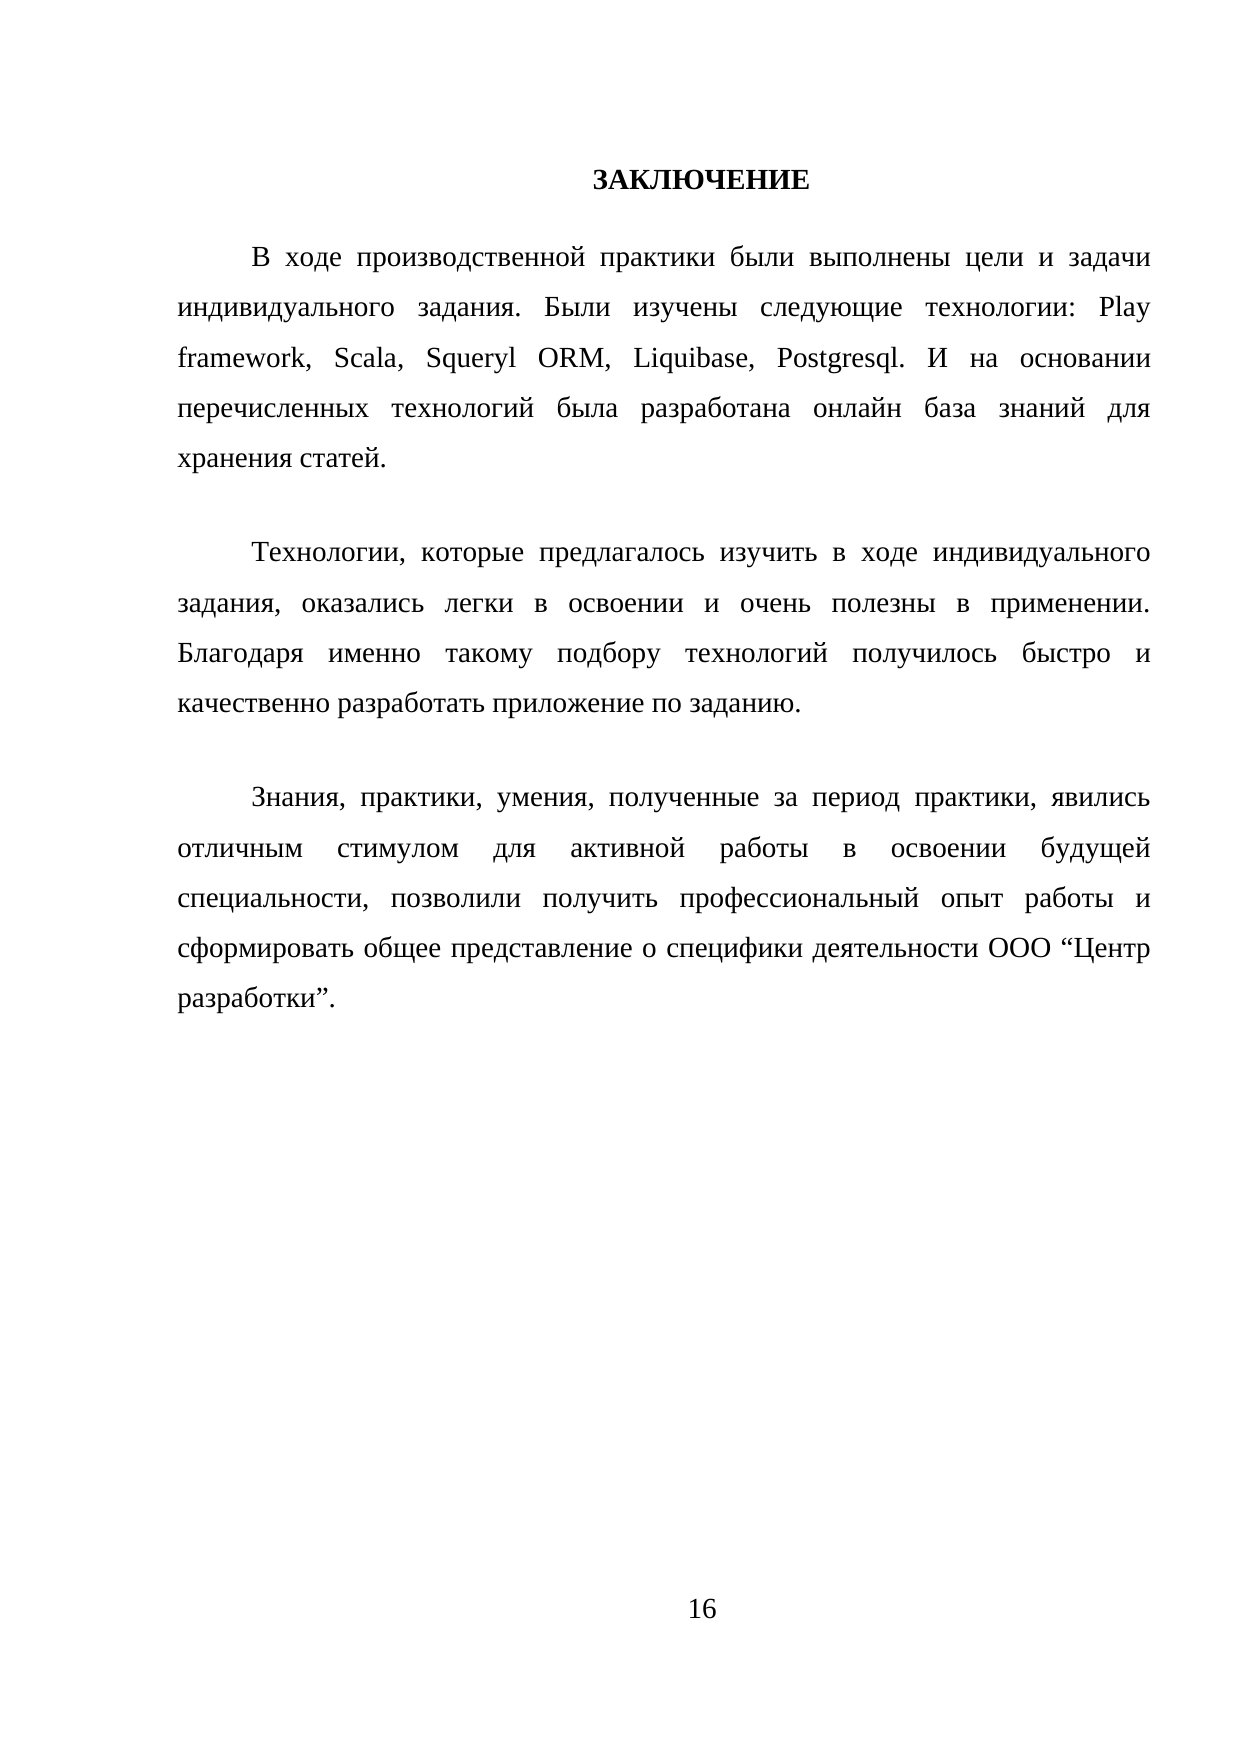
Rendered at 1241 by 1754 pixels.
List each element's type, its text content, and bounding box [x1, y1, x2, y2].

text Технологии, которые предлагалось изучить в ходе индивидуального задания, оказались легки в освоении и очень полезны в применении. Благодаря именно такому подбору технологий получилось быстро и качественно разработать приложение по заданию. [177, 534, 1152, 719]
text Знания, практики, умения, полученные за период практики, явились отличным стимулом для активной работы в освоении будущей специальности, позволили получить профессиональный опыт работы и сформировать общее представление о специфики деятельности ООО “Центр разработки”. [177, 779, 1152, 1014]
text В ходе производственной практики были выполнены цели и задачи индивидуального задания. Были изучены следующие технологии: Play framework, Scala, Squeryl ORM, Liquibase, Postgresql. И на основании перечисленных технологий была разработана онлайн база знаний для хранения статей. [177, 239, 1152, 474]
subtitle ЗАКЛЮЧЕНИЕ [177, 162, 1152, 195]
